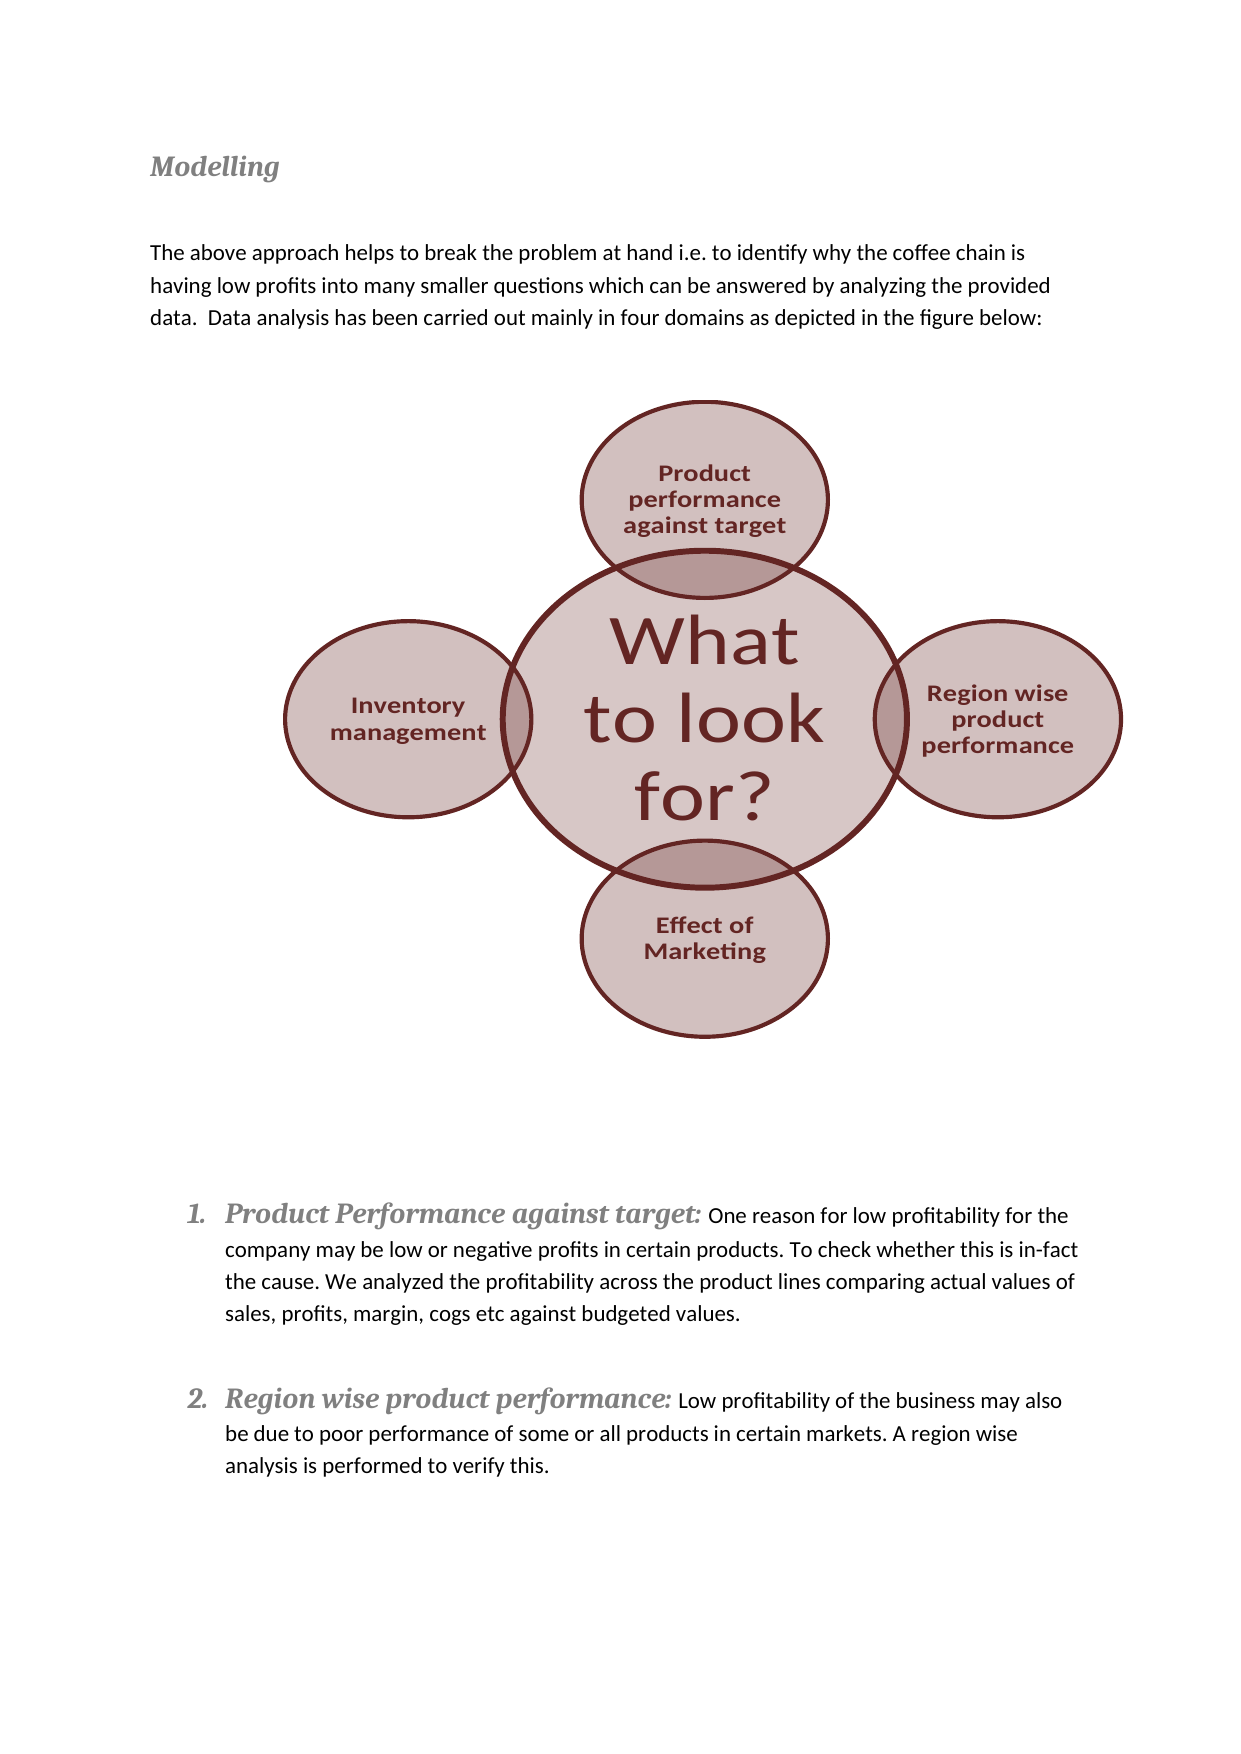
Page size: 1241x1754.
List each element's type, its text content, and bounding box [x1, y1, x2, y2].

subtitle Region wise product performance: Low profitability of the business may also be due to poor performance of some or all products in certain markets. A region wise analysis is performed to verify this. [187, 1382, 1090, 1480]
subtitle Modelling [150, 150, 1090, 183]
subtitle Product Performance against target: One reason for low profitability for the company may be low or negative profits in certain products. To check whether this is in-fact the cause. We analyzed the profitability across the product lines comparing actual values of sales, profits, margin, cogs etc against budgeted values. [187, 1197, 1090, 1328]
subtitle The above approach helps to break the problem at hand i.e. to identify why the coffee chain is having low profits into many smaller questions which can be answered by analyzing the provided data. Data analysis has been carried out mainly in four domains as depicted in the figure below: [150, 238, 1090, 331]
